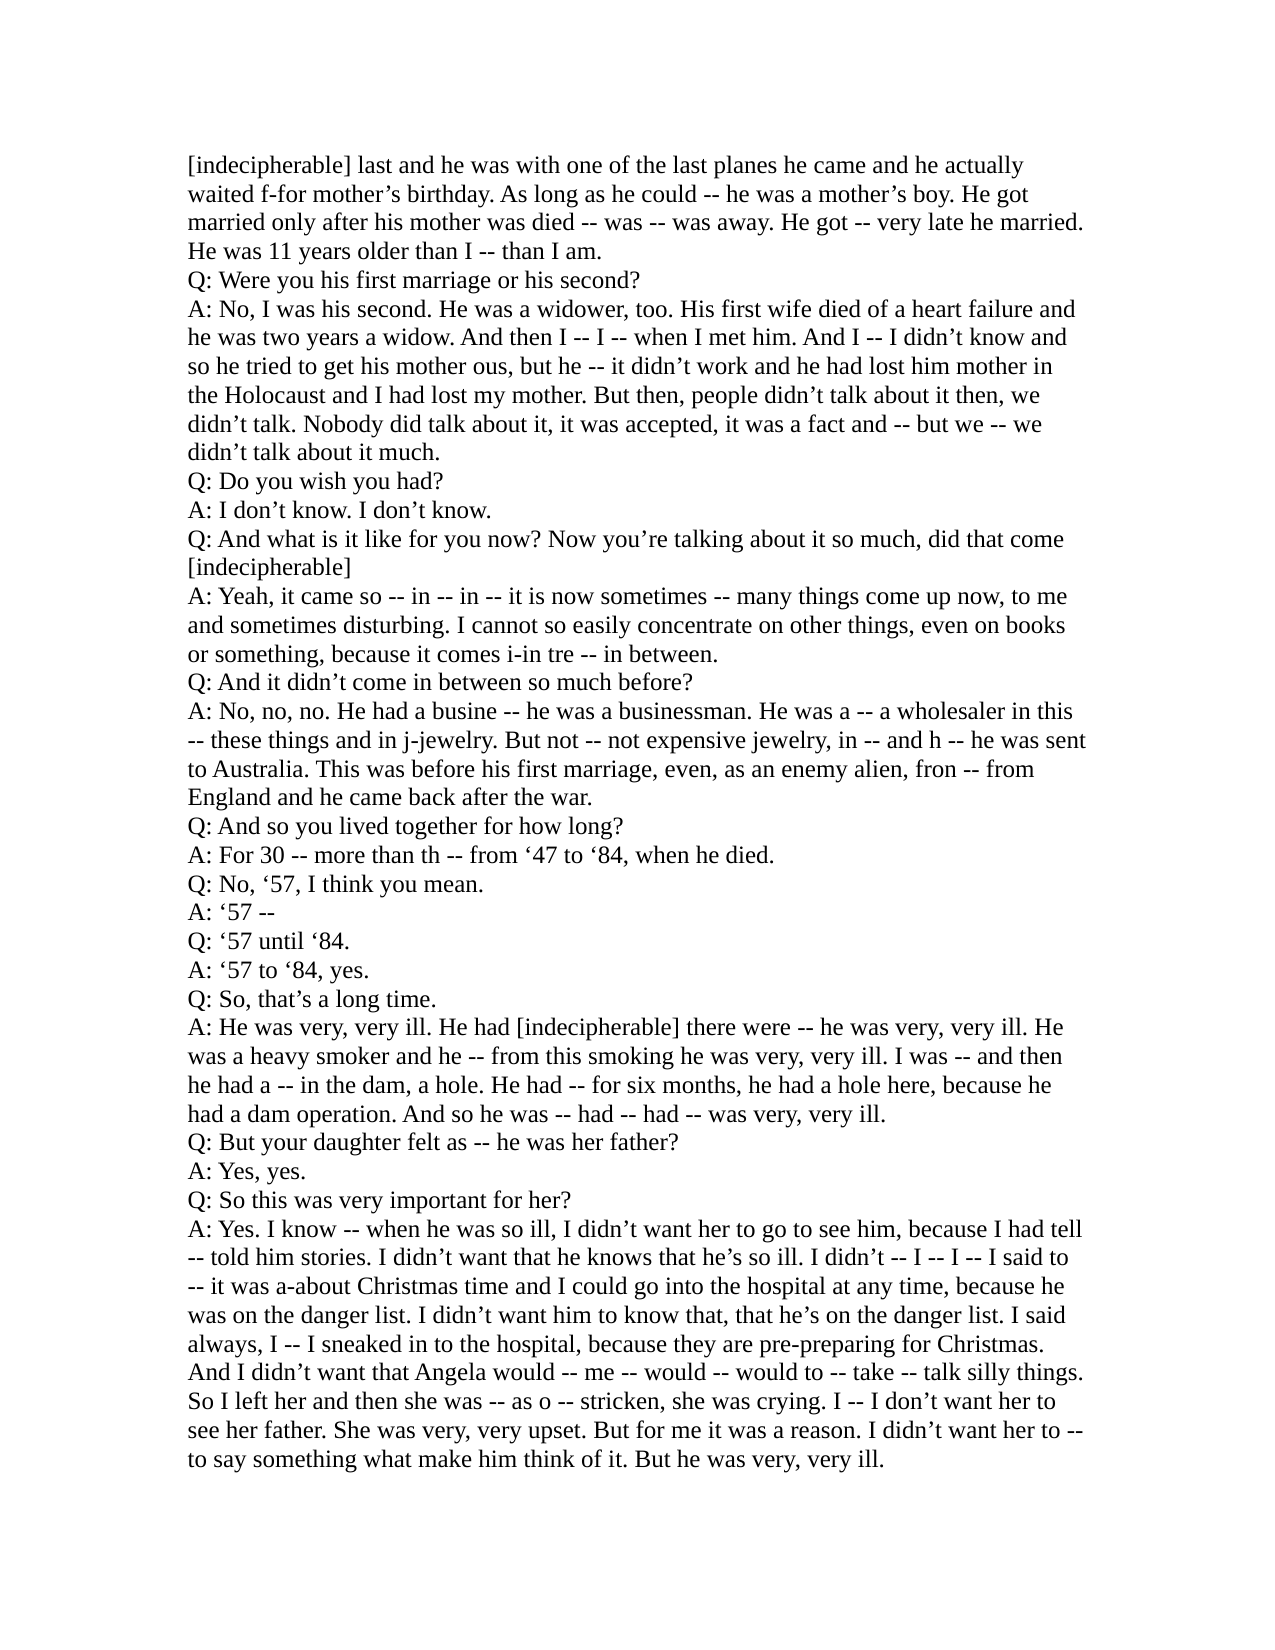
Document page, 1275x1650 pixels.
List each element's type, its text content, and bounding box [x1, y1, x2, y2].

text A: For 30 -- more than th -- from ‘47 to ‘84, when he died. [187, 869, 1087, 897]
text A: No, no, no. He had a busine -- he was a businessman. He was a -- a wholesaler in this -- these things and in j-jewelry. But not -- not expensive jewelry, in -- and h -- he was sent to Australia. This was before his first marriage, even, as an enemy alien, fron -- from England and he came back after the war. [187, 725, 1087, 840]
text Q: And it didn’t come in between so much before? [187, 696, 1087, 725]
text Q: Do you wish you had? [187, 495, 1087, 524]
text A: He was very, very ill. He had [indecipherable] there were -- he was very, very ill. He was a heavy smoker and he -- from this smoking he was very, very ill. I was -- and then he had a -- in the dam, a hole. He had -- for six months, he had a hole here, because he had a dam operation. And so he was -- had -- had -- was very, very ill. [187, 1041, 1087, 1156]
text A: No, I was his second. He was a widower, too. His first wife died of a heart failure and he was two years a widow. And then I -- I -- when I met him. And I -- I didn’t know and so he tried to get his mother ous, but he -- it didn’t work and he had lost him mother in the Holocaust and I had lost my mother. But then, people didn’t talk about it then, we didn’t talk. Nobody did talk about it, it was accepted, it was a fact and -- but we -- we didn’t talk about it much. [187, 322, 1087, 495]
text A: ‘57 -- [187, 926, 1087, 955]
text Q: Were you his first marriage or his second? [187, 294, 1087, 322]
text A: No, we -- we didn’t know each other, that both his mother, he -- he came from Prague [indecipherable] last and he was with one of the last planes he came and he actually waited f-for mother’s birthday. As long as he could -- he was a mother’s boy. He got married only after his mother was died -- was -- was away. He got -- very late he married. He was 11 years older than I -- than I am. [187, 150, 1087, 294]
text Q: And what is it like for you now? Now you’re talking about it so much, did that come [indecipherable] [187, 552, 1087, 610]
text A: Yeah, it came so -- in -- in -- it is now sometimes -- many things come up now, to me and sometimes disturbing. I cannot so easily concentrate on other things, even on books or something, because it comes i-in tre -- in between. [187, 610, 1087, 696]
text Q: ‘57 until ‘84. [187, 955, 1087, 984]
text Q: And so you lived together for how long? [187, 840, 1087, 869]
text A: ‘57 to ‘84, yes. [187, 984, 1087, 1012]
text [187, 1242, 1087, 1444]
text Q: So, that’s a long time. [187, 1012, 1087, 1041]
text Q: So this was very important for her? [187, 1214, 1087, 1242]
text Q: But your daughter felt as -- he was her father? [187, 1156, 1087, 1185]
text A: Yes, yes. [187, 1185, 1087, 1214]
text Q: No, ‘57, I think you mean. [187, 897, 1087, 926]
text A: I don’t know. I don’t know. [187, 524, 1087, 552]
